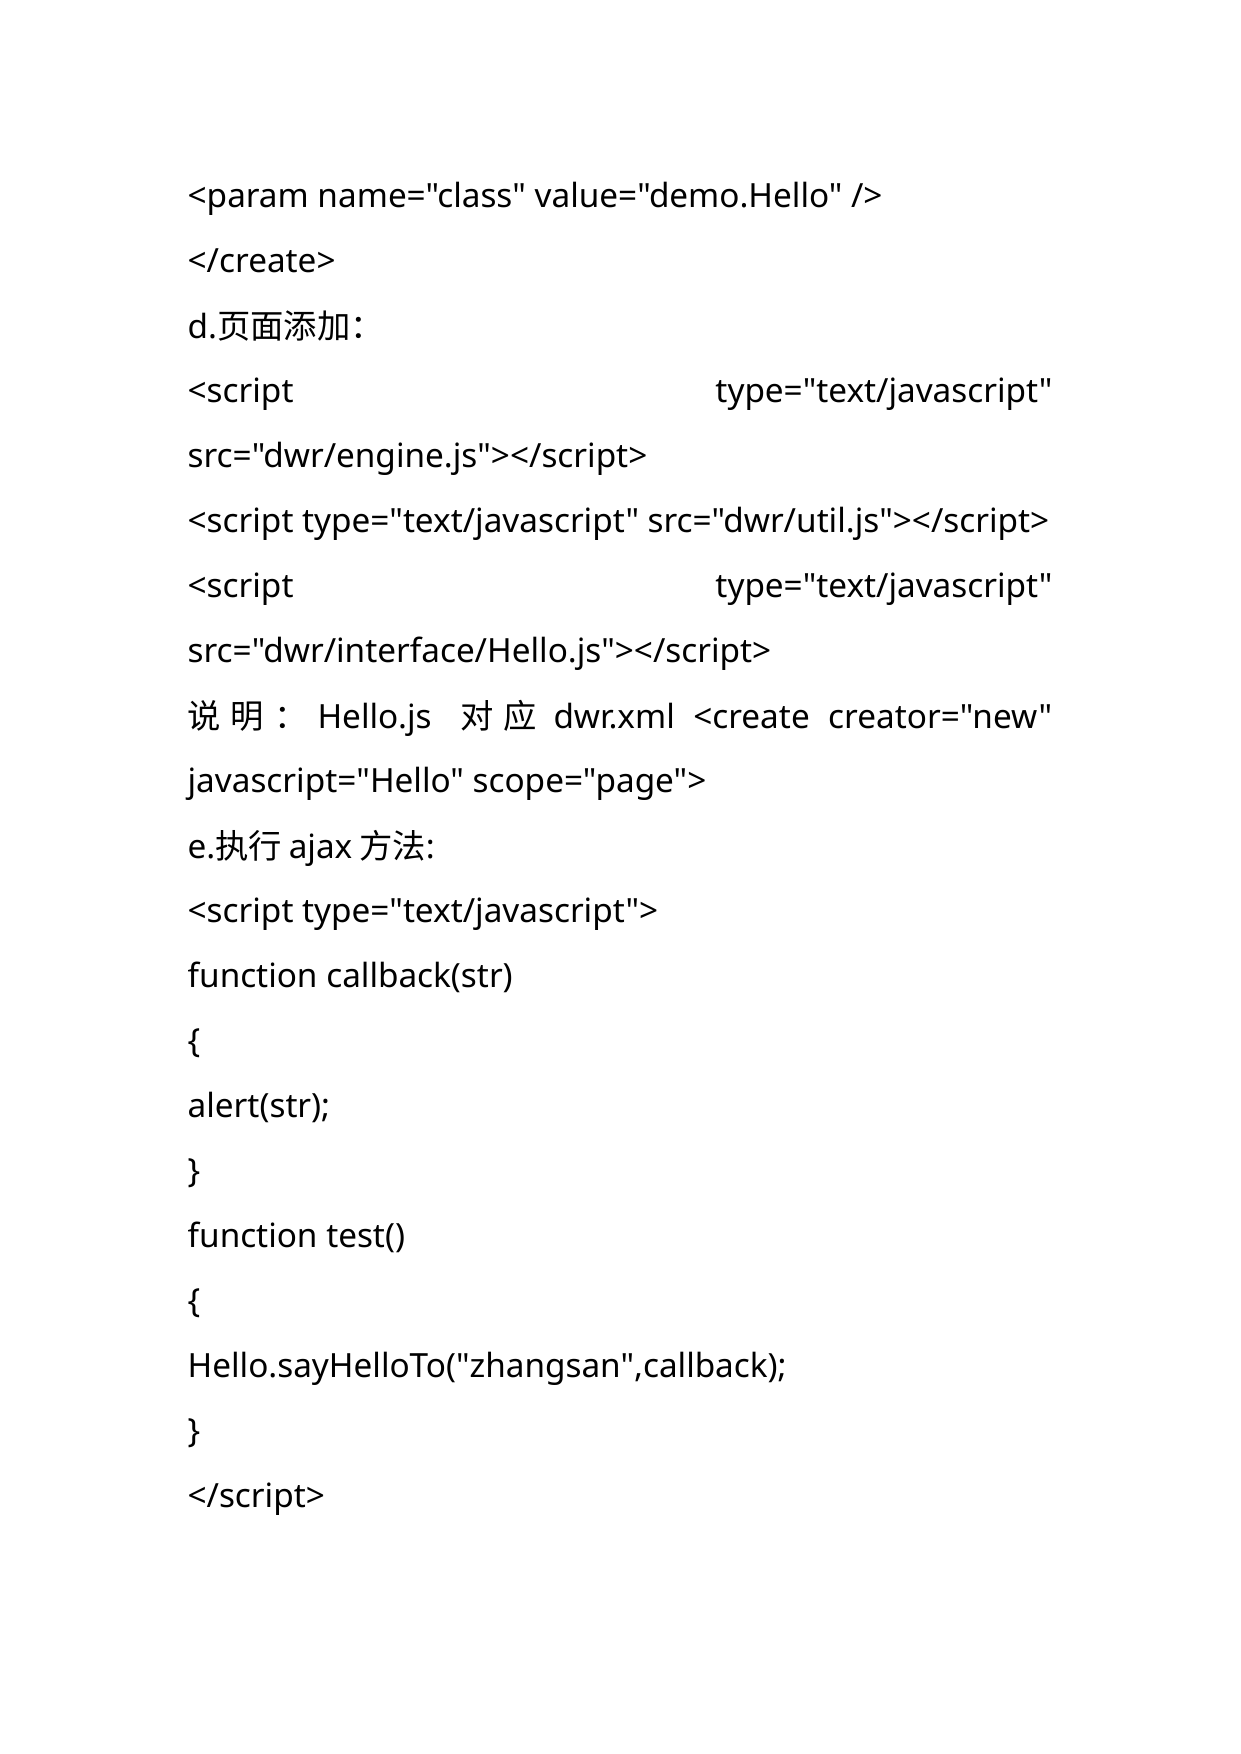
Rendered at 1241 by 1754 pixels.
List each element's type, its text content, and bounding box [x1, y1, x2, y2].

text </script> [187, 1462, 1053, 1527]
text d.页面添加： [187, 292, 1053, 357]
text 说明：Hello.js 对应dwr.xml <create creator="new" javascript="Hello" scope="page"> [187, 682, 1053, 812]
text </create> [187, 227, 1053, 292]
text function callback(str) [187, 942, 1053, 1007]
text <script type="text/javascript" src="dwr/engine.js"></script> [187, 357, 1053, 487]
text <script type="text/javascript" src="dwr/util.js"></script> [187, 487, 1053, 552]
text <script type="text/javascript"> [187, 877, 1053, 942]
text Hello.sayHelloTo("zhangsan",callback); [187, 1332, 1053, 1397]
text } [187, 1137, 1053, 1202]
text <param name="class" value="demo.Hello" /> [187, 162, 1053, 227]
text { [187, 1267, 1053, 1332]
text } [187, 1397, 1053, 1462]
text { [187, 1007, 1053, 1072]
text <script type="text/javascript" src="dwr/interface/Hello.js"></script> [187, 552, 1053, 682]
text e.执行ajax方法: [187, 812, 1053, 877]
text function test() [187, 1202, 1053, 1267]
text alert(str); [187, 1072, 1053, 1137]
